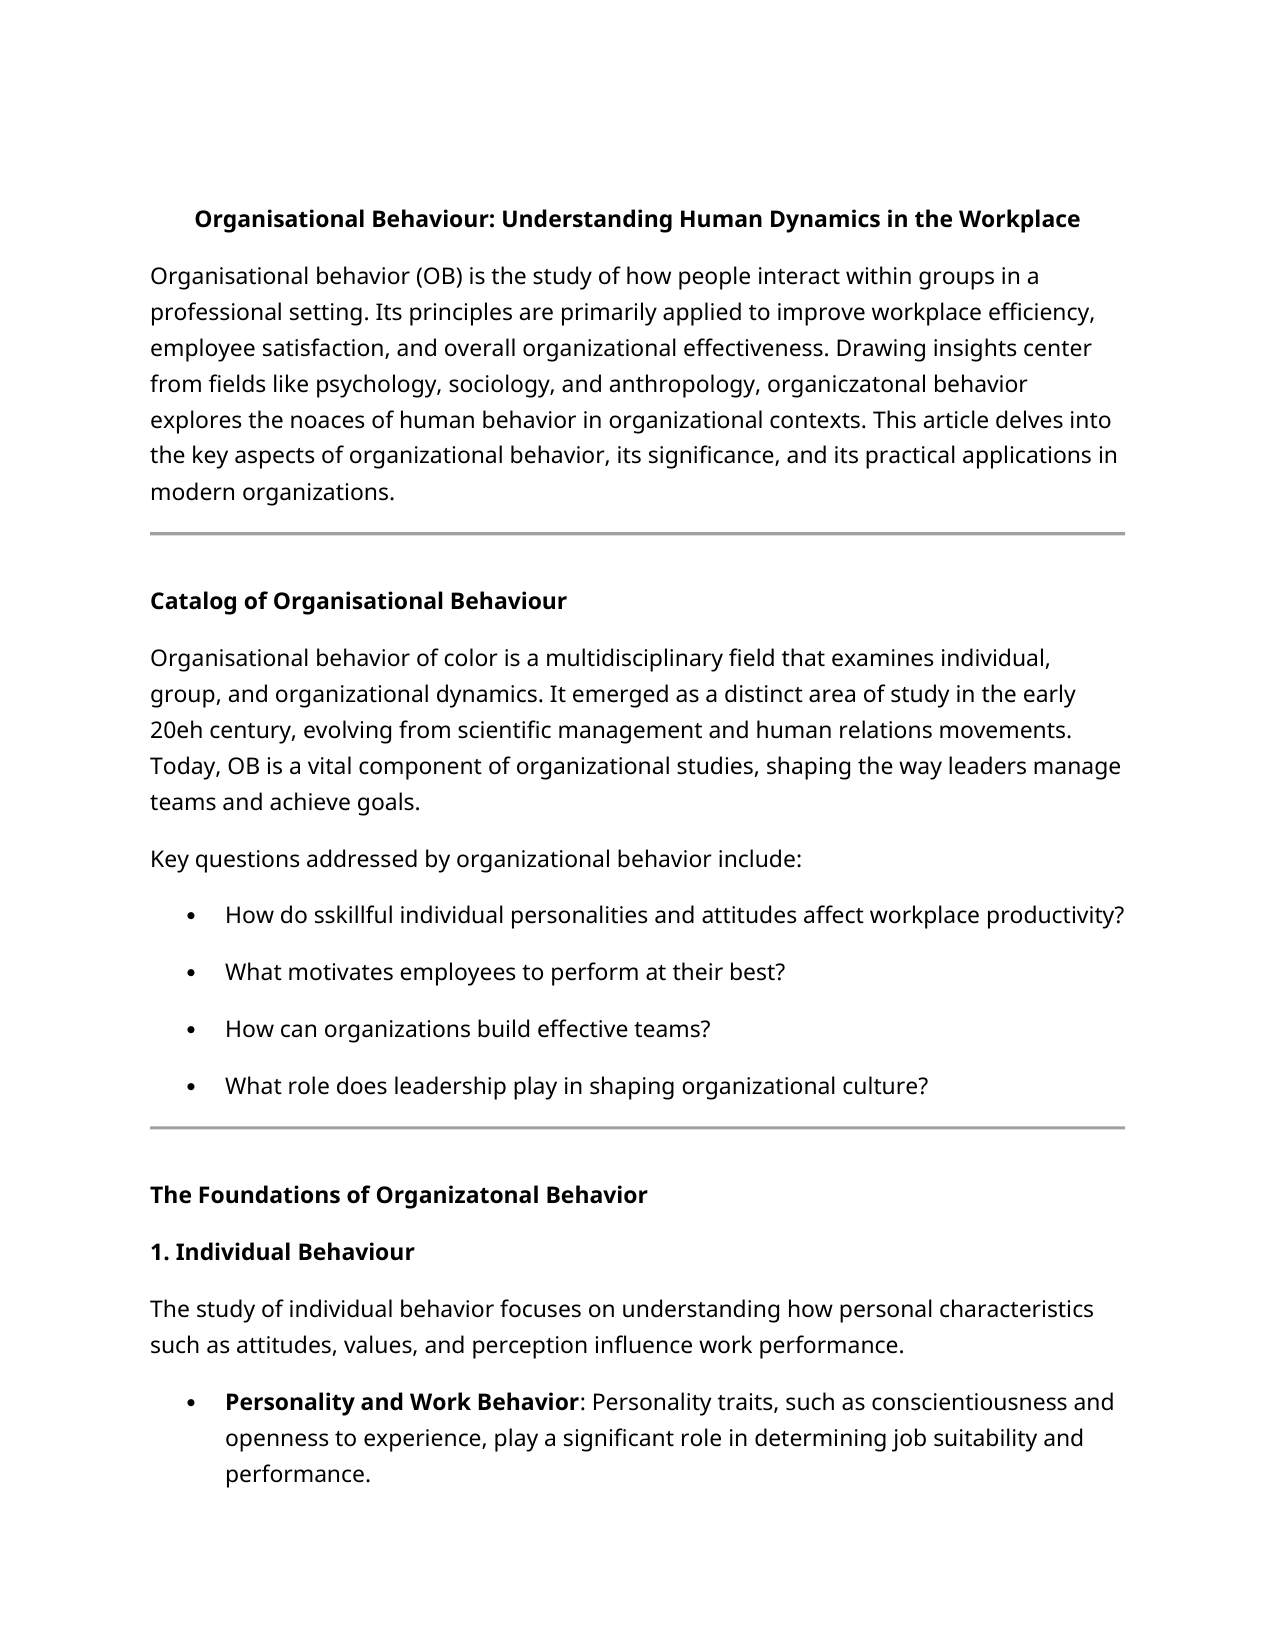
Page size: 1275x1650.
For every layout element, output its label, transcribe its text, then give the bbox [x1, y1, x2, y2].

list How do sskillful individual personalities and attitudes affect workplace productivity? [187, 899, 1125, 931]
list What role does leadership play in shaping organizational culture? [187, 1069, 1125, 1101]
list How can organizations build effective teams? [187, 1013, 1125, 1044]
text Organisational Behaviour: Understanding Human Dynamics in the Workplace [150, 203, 1125, 234]
list What motivates employees to perform at their best? [187, 956, 1125, 987]
text The Foundations of Organizatonal Behavior [150, 1179, 1125, 1211]
text Catalog of Organisational Behaviour [150, 585, 1125, 616]
list Personality and Work Behavior: Personality traits, such as conscientiousness and openness to experience, play a significant role in determining job suitability and performance. [187, 1386, 1125, 1489]
text Key questions addressed by organizational behavior include: [150, 842, 1125, 874]
text Organisational behavior of color is a multidisciplinary field that examines individual, group, and organizational dynamics. It emerged as a distinct area of study in the early 20eh century, evolving from scientific management and human relations movements. Today, OB is a vital component of organizational studies, shaping the way leaders manage teams and achieve goals. [150, 642, 1125, 817]
text 1. Individual Behaviour [150, 1236, 1125, 1267]
text Organisational behavior (OB) is the study of how people interact within groups in a professional setting. Its principles are primarily applied to improve workplace efficiency, employee satisfaction, and overall organizational effectiveness. Drawing insights center from fields like psychology, sociology, and anthropology, organiczatonal behavior explores the noaces of human behavior in organizational contexts. This article delves into the key aspects of organizational behavior, its significance, and its practical applications in modern organizations. [150, 260, 1125, 507]
text The study of individual behavior focuses on understanding how personal characteristics such as attitudes, values, and perception influence work performance. [150, 1293, 1125, 1360]
